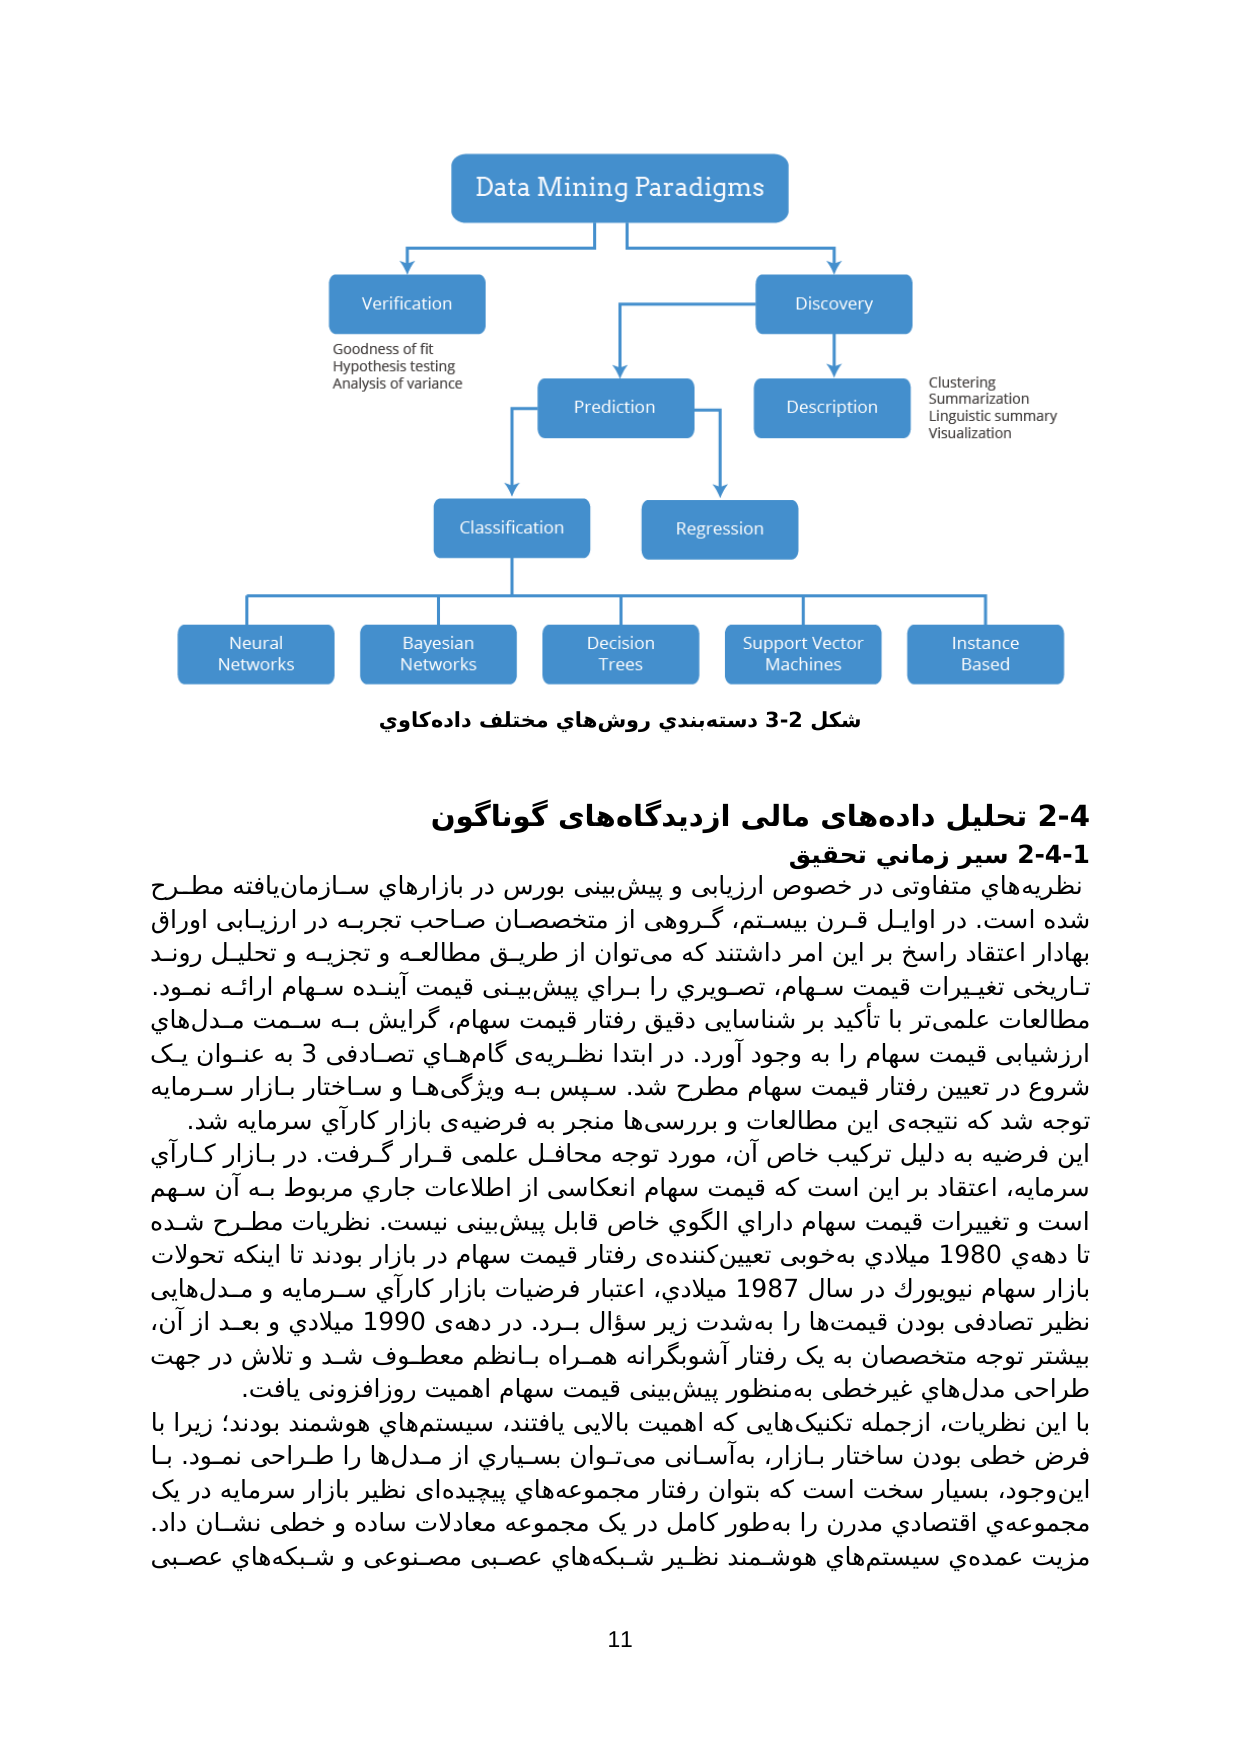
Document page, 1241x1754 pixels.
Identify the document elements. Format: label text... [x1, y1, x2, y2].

text نظریه‌هاي متفاوتی در خصوص ارزیابی و پیش‌بینی بورس در بازارهاي سازمان‌یافته مطرح شده است. در اوایل قرن بیستم، گروهی از متخصصان صاحب تجربه در ارزیابی اوراق بهادار اعتقاد راسخ بر این امر داشتند که می‌توان از طریق مطالعه و تجزیه ‌و تحلیل روند تاریخی تغییرات قیمت سهام، تصویري را براي پیش‌بینی قیمت آینده سهام ارائه نمود. مطالعات علمی‌تر با تأکید بر شناسایی دقیق رفتار قیمت سهام، گرایش به سمت مدل‌هاي ارزشیابی قیمت سهام را به وجود آورد. در ابتدا نظریه‌ی گام‌هاي تصادفی 3 به‌ عنوان یک شروع در تعیین رفتار قیمت سهام مطرح شد. سپس به ویژگی‌ها و ساختار بازار سرمایه توجه شد که نتیجه‌ی این مطالعات و بررسی‌ها منجر به فرضیه‌ی بازار کارآي سرمایه شد. [150, 871, 1090, 1135]
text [150, 1408, 1090, 1571]
subtitle 2-4 تحلیل داده‌های مالی ازدیدگاه‌های گوناگون [150, 799, 1090, 833]
subtitle 2-4-1 سير زماني تحقيق [150, 840, 1090, 869]
text این فرضیه به دلیل ترکیب خاص آن، مورد توجه محافل علمی قرار گرفت. در بازار کارآي سرمایه، اعتقاد بر این است که قیمت سهام انعکاسی از اطلاعات جاري مربوط به آن سهم است و تغییرات قیمت سهام داراي الگوي خاص قابل پیش‌بینی نیست. نظریات مطرح شده تا دهه‌ي 1980 میلادي به‌خوبی تعیین‌کننده‌ی رفتار قیمت سهام در بازار بودند تا اینکه تحولات بازار سهام نیویورك در سال 1987 میلادي، اعتبار فرضیات بازار کارآي سرمایه و مدل‌هایی نظیر تصادفی بودن قیمت‌ها را به‌شدت زیر سؤال برد. در دهه‌ی 1990 میلادي و بعد از آن، بیشتر توجه متخصصان به یک رفتار آشوبگرانه همراه بانظم معطوف شد و تلاش در جهت طراحی مدل‌هاي غیرخطی به‌منظور پیش‌بینی قیمت سهام اهمیت روزافزونی یافت. [150, 1139, 1090, 1403]
picture [150, 150, 1090, 689]
text شكل 2-3 دسته‌بندي روش‌هاي مختلف داده‌كاوي [150, 708, 1090, 732]
